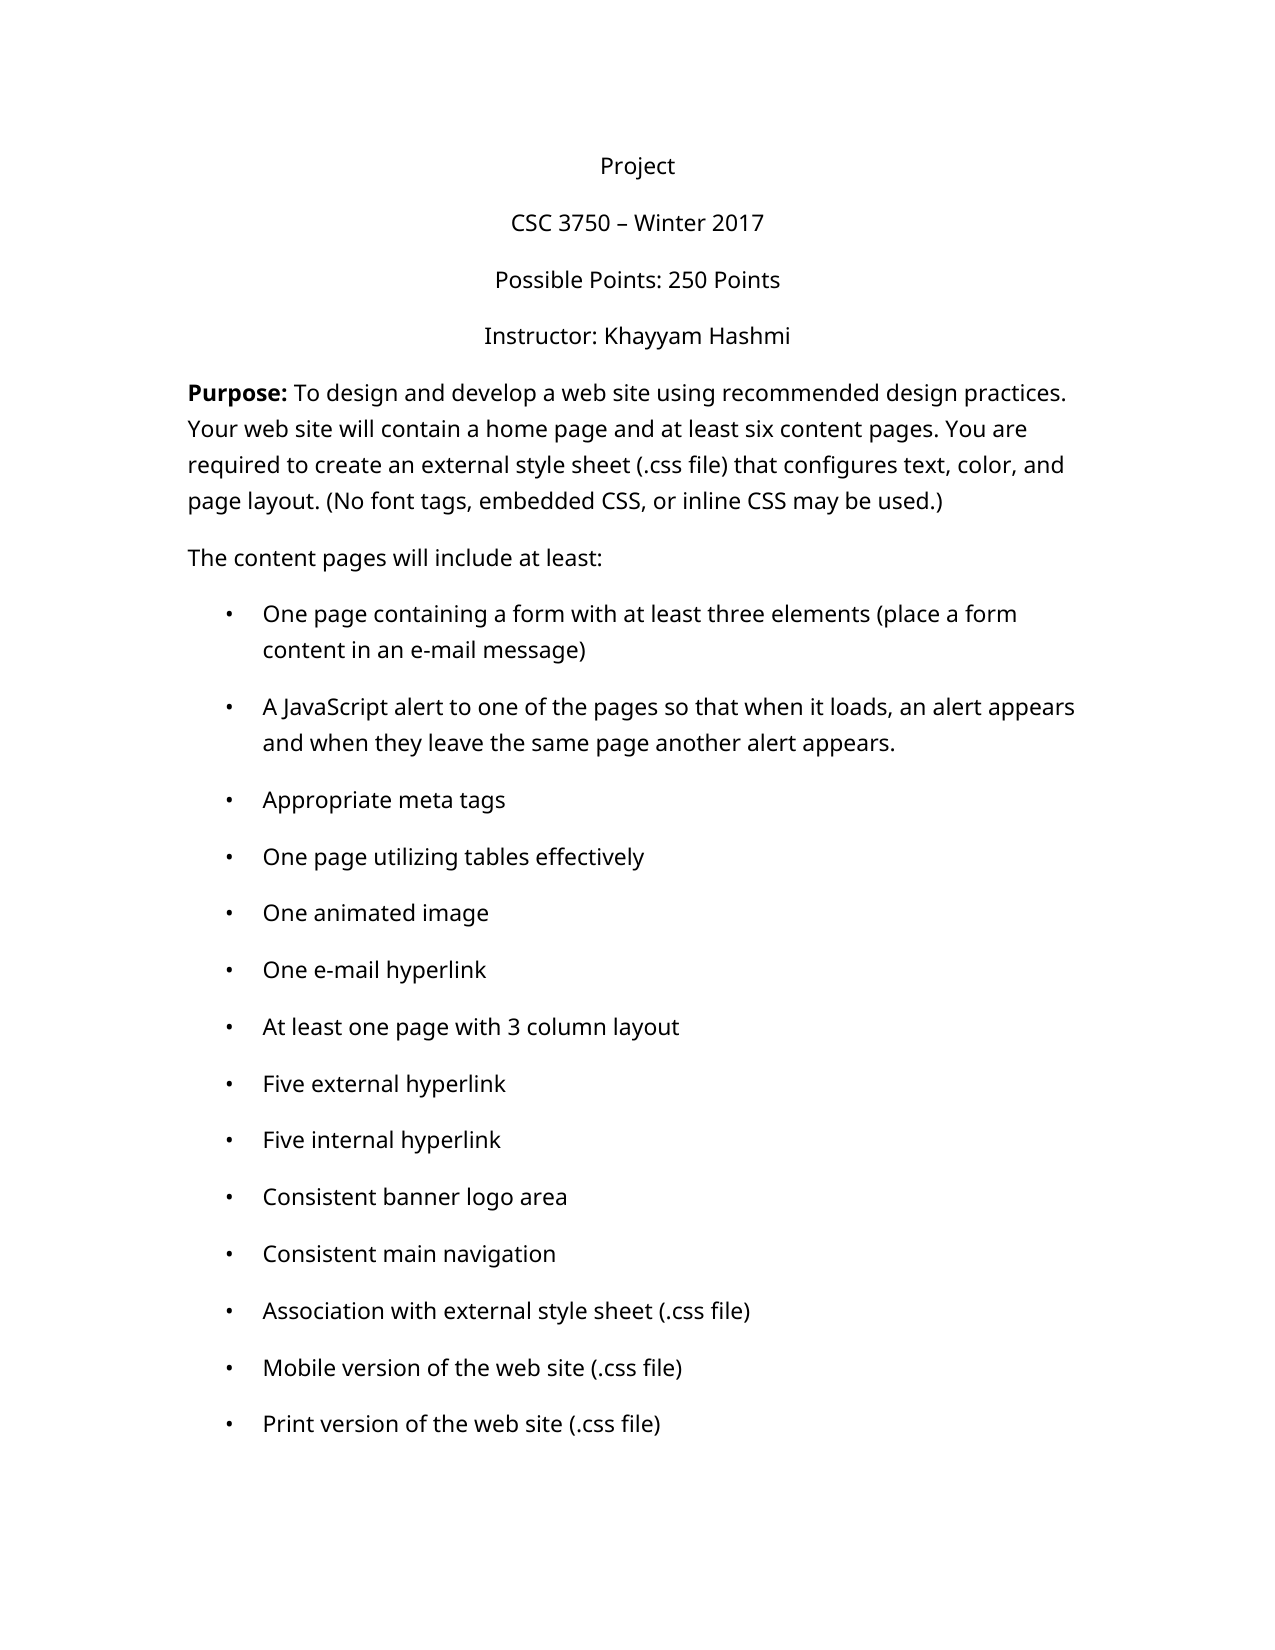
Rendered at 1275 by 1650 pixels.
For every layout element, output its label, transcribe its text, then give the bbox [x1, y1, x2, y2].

list Print version of the web site (.css file) [225, 1408, 1087, 1439]
list Five internal hyperlink [225, 1124, 1087, 1156]
list Consistent banner logo area [225, 1181, 1087, 1212]
text Purpose: To design and develop a web site using recommended design practices. Your web site will contain a home page and at least six content pages. You are required to create an external style sheet (.css file) that configures text, color, and page layout. (No font tags, embedded CSS, or inline CSS may be used.) [187, 377, 1087, 516]
list One page utilizing tables effectively [225, 841, 1087, 872]
list Mobile version of the web site (.css file) [225, 1352, 1087, 1383]
text CSC 3750 – Winter 2017 [187, 207, 1087, 238]
list Consistent main navigation [225, 1238, 1087, 1269]
list One e-mail hyperlink [225, 954, 1087, 985]
list One animated image [225, 897, 1087, 929]
text Instructor: Khayyam Hashmi [187, 320, 1087, 352]
text Project [187, 150, 1087, 181]
list Appropriate meta tags [225, 784, 1087, 815]
list A JavaScript alert to one of the pages so that when it loads, an alert appears and when they leave the same page another alert appears. [225, 691, 1087, 758]
list Five external hyperlink [225, 1068, 1087, 1099]
list Association with external style sheet (.css file) [225, 1295, 1087, 1326]
list One page containing a form with at least three elements (place a form content in an e-mail message) [225, 598, 1087, 666]
text The content pages will include at least: [187, 542, 1087, 573]
text Possible Points: 250 Points [187, 263, 1087, 295]
list At least one page with 3 column layout [225, 1011, 1087, 1042]
